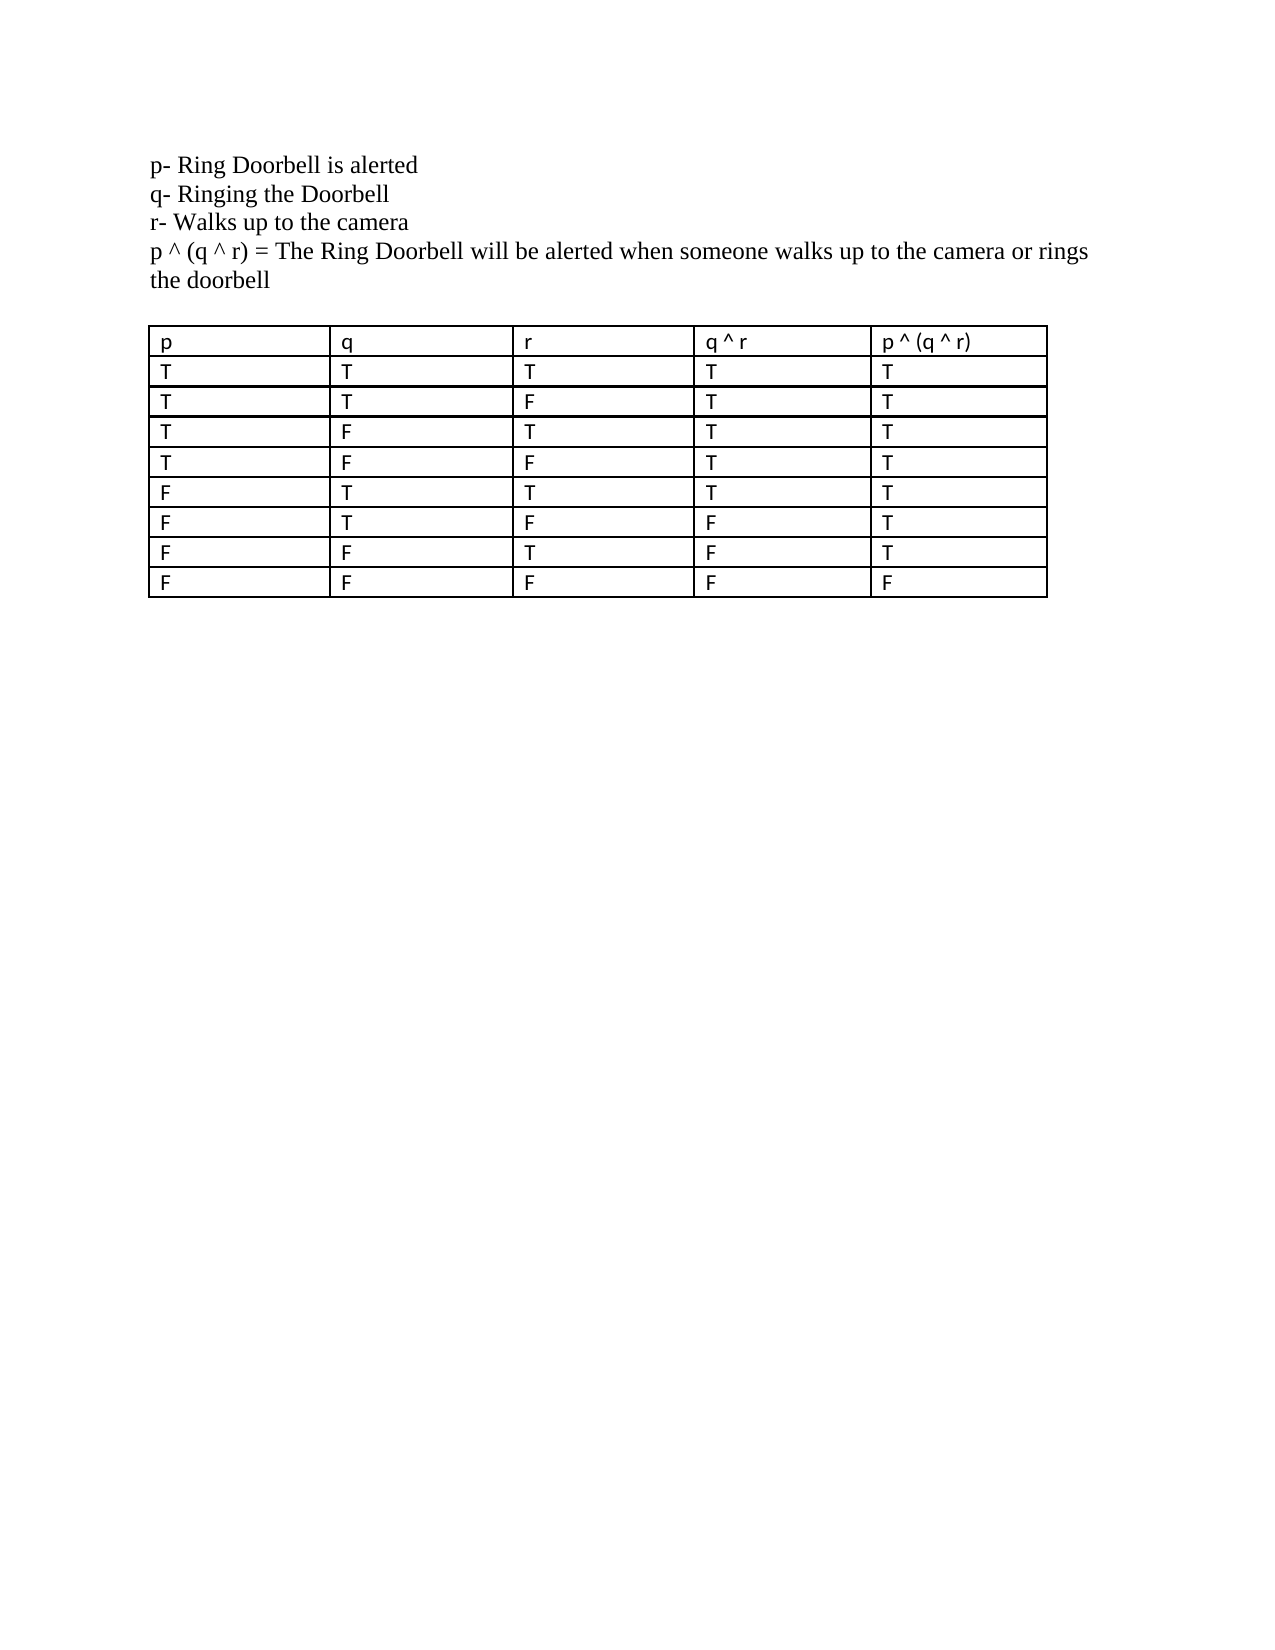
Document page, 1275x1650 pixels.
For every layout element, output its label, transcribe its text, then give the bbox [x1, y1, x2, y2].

table_cell F [695, 508, 870, 536]
table_header r [514, 327, 693, 355]
table_cell T [150, 388, 329, 415]
table_cell T [150, 448, 329, 476]
table_cell T [695, 448, 870, 476]
table_header p [150, 327, 329, 355]
table_cell F [872, 568, 1046, 596]
table_cell T [150, 418, 329, 446]
table_cell T [331, 478, 512, 506]
text q- Ringing the Doorbell [150, 179, 1125, 207]
text p ^ (q ^ r) = The Ring Doorbell will be alerted when someone walks up to the camera or rings the doorbell [150, 236, 1125, 294]
table_cell T [872, 357, 1046, 385]
table_cell T [331, 357, 512, 385]
table_cell T [872, 388, 1046, 415]
table_header p ^ (q ^ r) [872, 327, 1046, 355]
text r- Walks up to the camera [150, 207, 1125, 236]
table_cell F [695, 538, 870, 566]
table_cell F [331, 418, 512, 446]
table_cell F [150, 478, 329, 506]
table_cell T [150, 357, 329, 385]
table_cell F [514, 388, 693, 415]
table_cell T [872, 418, 1046, 446]
table_cell T [872, 508, 1046, 536]
table_cell T [872, 478, 1046, 506]
table_cell T [514, 538, 693, 566]
table_cell T [872, 448, 1046, 476]
table_cell F [514, 508, 693, 536]
table_cell T [695, 388, 870, 415]
table_cell T [695, 357, 870, 385]
table_cell F [331, 538, 512, 566]
table_cell F [695, 568, 870, 596]
table_cell F [514, 568, 693, 596]
table_cell T [695, 478, 870, 506]
table_header q [331, 327, 512, 355]
table_cell F [150, 568, 329, 596]
table_cell T [514, 357, 693, 385]
table_cell F [331, 448, 512, 476]
text p- Ring Doorbell is alerted [150, 150, 1125, 179]
table_cell F [331, 568, 512, 596]
table_cell F [150, 538, 329, 566]
table_cell T [514, 418, 693, 446]
table_cell T [695, 418, 870, 446]
table_header q ^ r [695, 327, 870, 355]
table_cell T [872, 538, 1046, 566]
table_cell F [150, 508, 329, 536]
table_cell T [514, 478, 693, 506]
table_cell T [331, 388, 512, 415]
table_cell F [514, 448, 693, 476]
table_cell T [331, 508, 512, 536]
